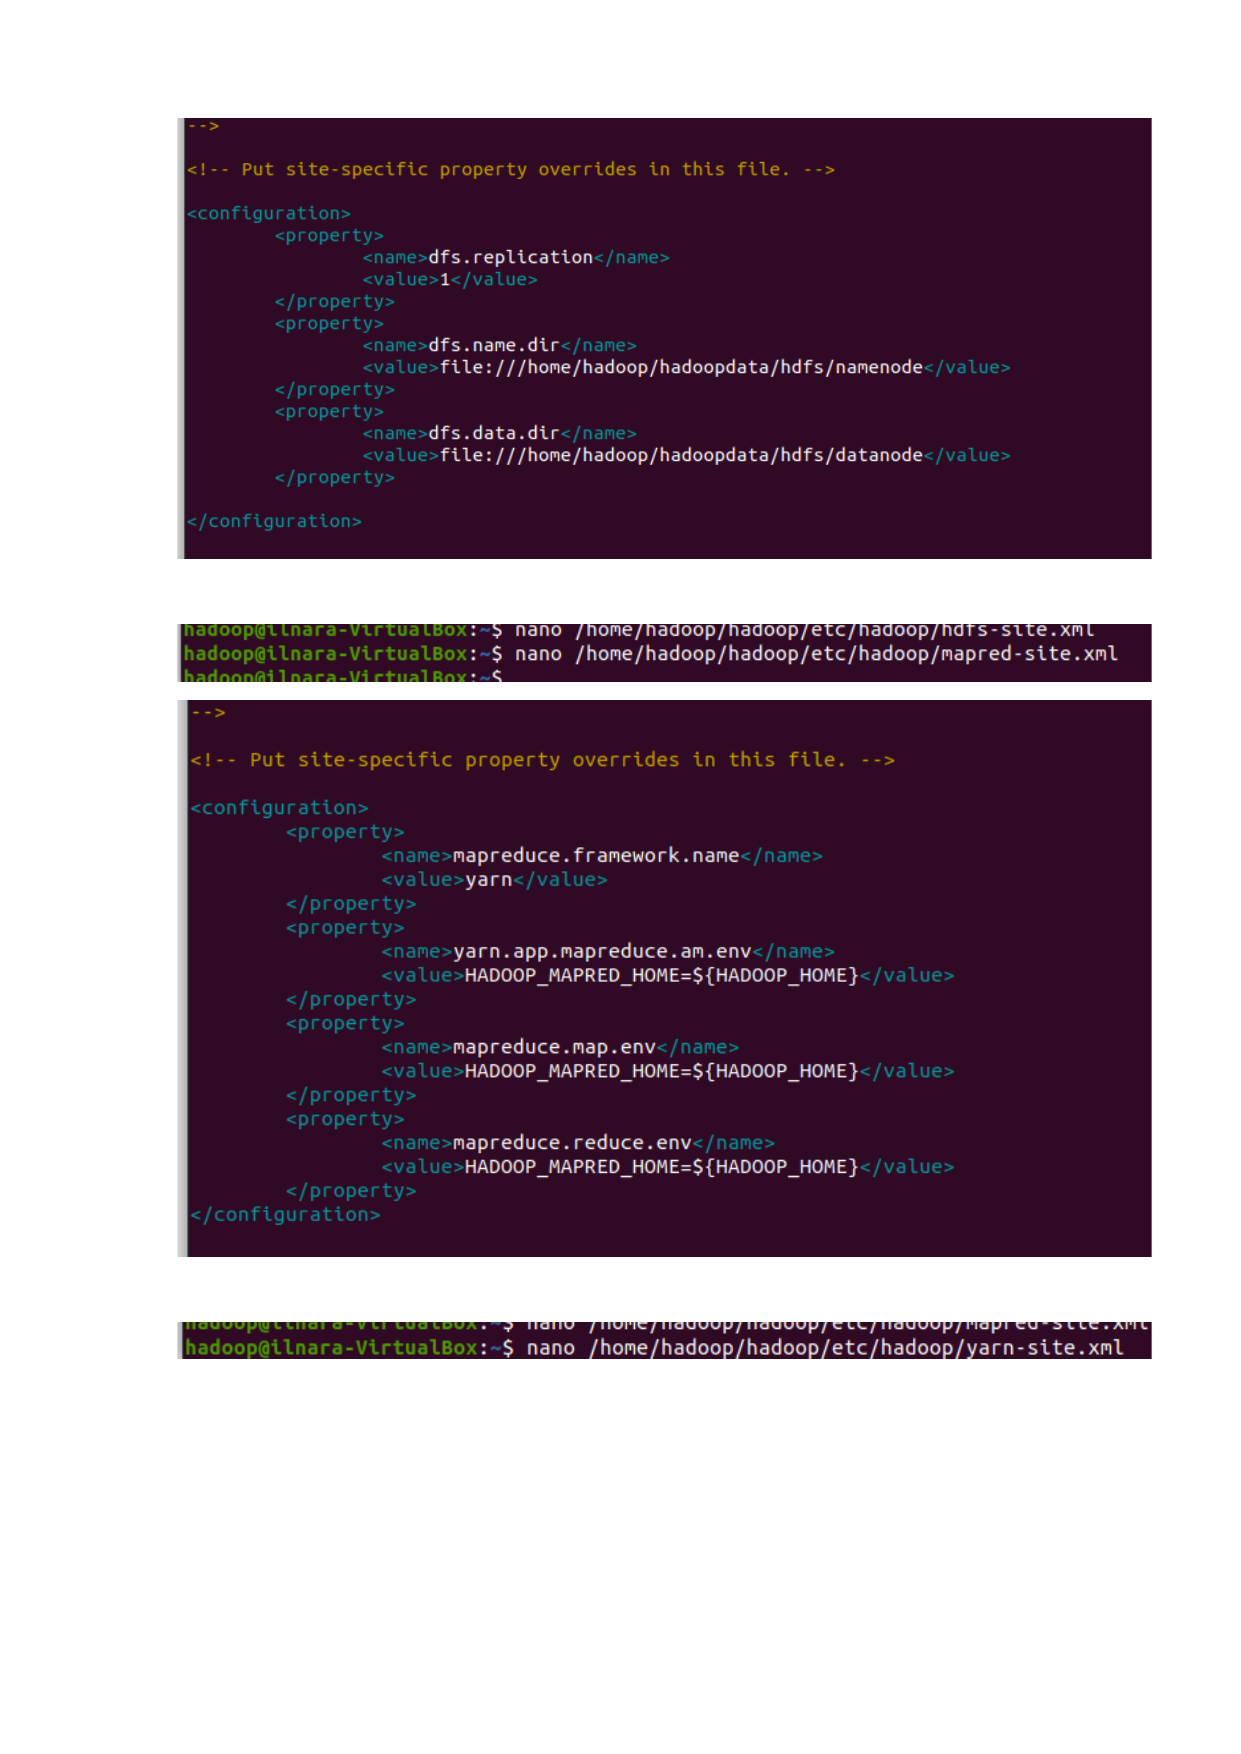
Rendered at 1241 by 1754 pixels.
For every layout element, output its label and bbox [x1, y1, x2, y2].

picture [177, 118, 1152, 559]
picture [177, 700, 1152, 1257]
picture [177, 1322, 1152, 1359]
picture [177, 624, 1152, 682]
